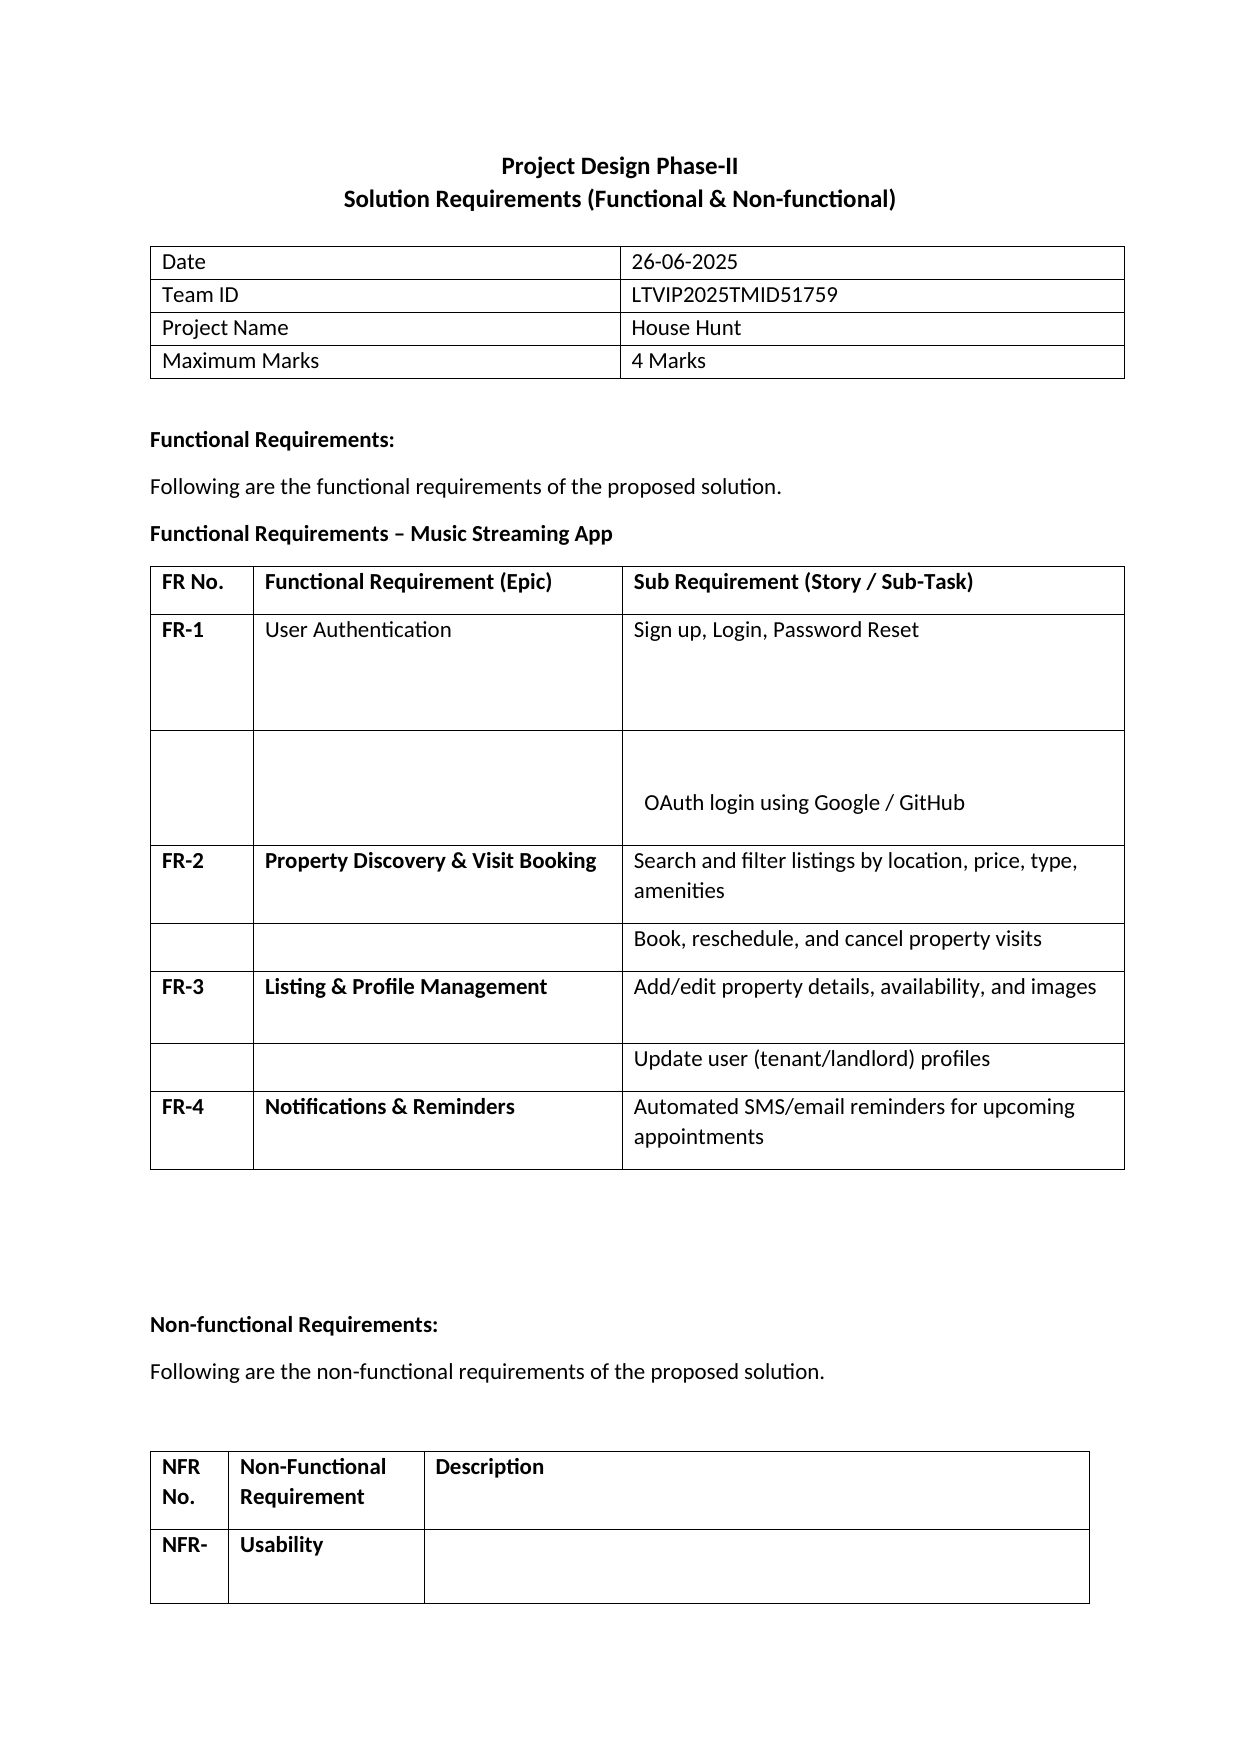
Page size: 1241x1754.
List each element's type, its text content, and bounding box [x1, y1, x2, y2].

table_cell Notifications & Reminders [254, 1092, 622, 1169]
table_cell Book, reschedule, and cancel property visits [623, 924, 1124, 971]
table_cell [425, 1530, 1089, 1603]
table_cell NFR-1 [151, 1530, 228, 1603]
table_cell Team ID [151, 280, 620, 312]
table_cell User Authentication [254, 615, 622, 730]
text Functional Requirements – Music Streaming App [150, 519, 1090, 547]
table_header Date [151, 247, 620, 279]
table_header Functional Requirement (Epic) [254, 567, 622, 614]
table_header Non-Functional Requirement [229, 1452, 424, 1529]
table_cell Maximum Marks [151, 346, 620, 378]
table_header FR No. [151, 567, 253, 614]
table_header Sub Requirement (Story / Sub-Task) [623, 567, 1124, 614]
table_cell Search and filter listings by location, price, type, amenities [623, 846, 1124, 923]
table_header 26-06-2025 [621, 247, 1124, 279]
table_cell Listing & Profile Management [254, 972, 622, 1043]
table_cell House Hunt [621, 313, 1124, 345]
table_cell Usability [229, 1530, 424, 1603]
table_cell Automated SMS/email reminders for upcoming appointments [623, 1092, 1124, 1169]
table_cell FR-1 [151, 615, 253, 730]
table_cell Property Discovery & Visit Booking [254, 846, 622, 923]
table_cell FR-3 [151, 972, 253, 1043]
table_header NFR No. [151, 1452, 228, 1529]
table_cell [254, 1044, 622, 1091]
table_cell Update user (tenant/landlord) profiles [623, 1044, 1124, 1091]
table_cell FR-2 [151, 846, 253, 923]
table_cell [254, 731, 622, 845]
text Project Design Phase-II [150, 150, 1090, 181]
table_cell LTVIP2025TMID51759 [621, 280, 1124, 312]
text Functional Requirements: [150, 426, 1090, 454]
table_cell Project Name [151, 313, 620, 345]
table_cell 4 Marks [621, 346, 1124, 378]
table_cell [254, 924, 622, 971]
table_header Description [425, 1452, 1089, 1529]
text Following are the non-functional requirements of the proposed solution. [150, 1357, 1090, 1385]
text Solution Requirements (Functional & Non-functional) [150, 183, 1090, 213]
table_cell [623, 731, 1124, 845]
table_cell Sign up, Login, Password Reset [623, 615, 1124, 730]
text Following are the functional requirements of the proposed solution. [150, 472, 1090, 501]
table_cell [151, 1044, 253, 1091]
text Non-functional Requirements: [150, 1311, 1090, 1338]
table_cell Add/edit property details, availability, and images [623, 972, 1124, 1043]
table_cell FR-4 [151, 1092, 253, 1169]
table_cell [151, 731, 253, 845]
table_cell [151, 924, 253, 971]
